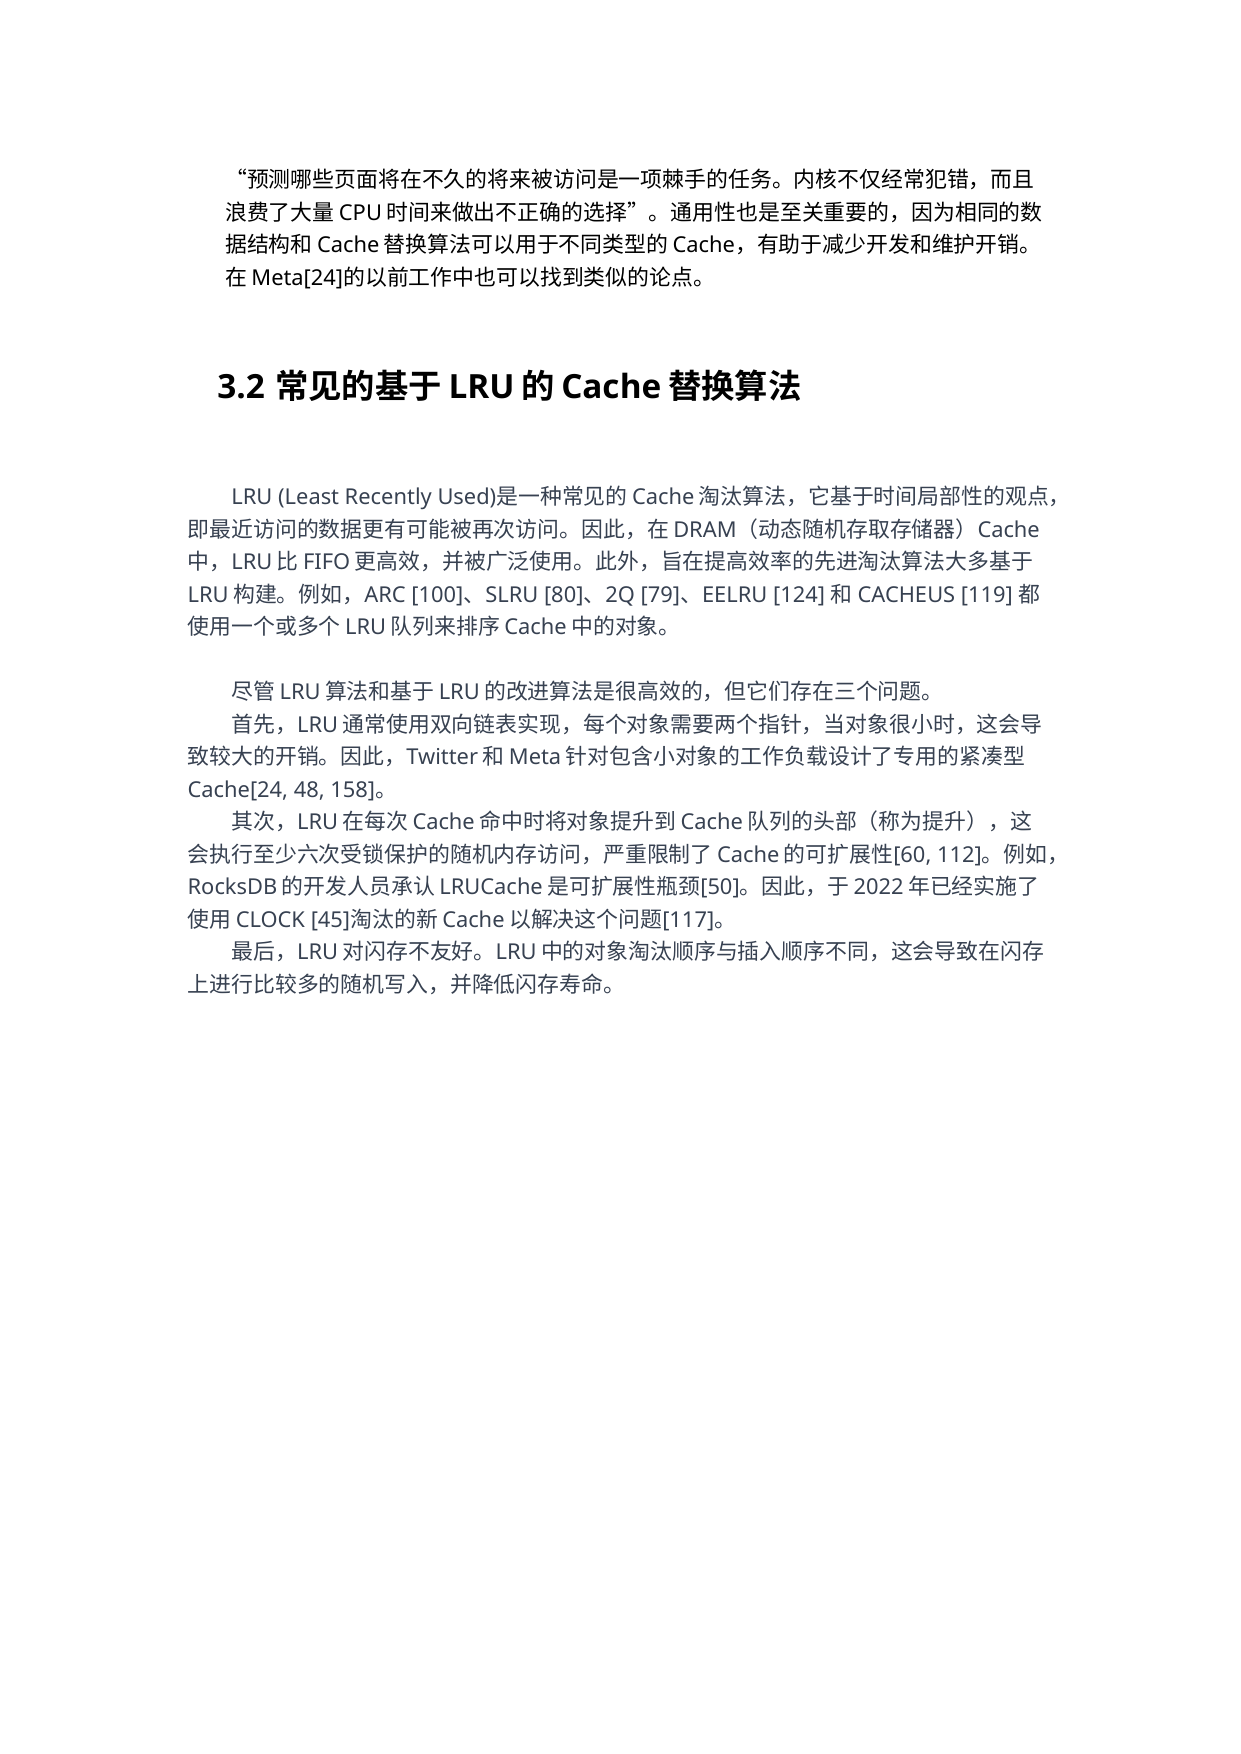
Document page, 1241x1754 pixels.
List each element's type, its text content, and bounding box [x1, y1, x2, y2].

text 其次，LRU在每次Cache命中时将对象提升到Cache队列的头部（称为提升），这会执行至少六次受锁保护的随机内存访问，严重限制了Cache的可扩展性[60, 112]。例如，RocksDB的开发人员承认LRUCache是可扩展性瓶颈[50]。因此，于2022年已经实施了使用CLOCK [45]淘汰的新Cache以解决这个问题[117]。 [187, 804, 1053, 934]
text 尽管LRU算法和基于LRU的改进算法是很高效的，但它们存在三个问题。 [187, 674, 1053, 706]
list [187, 162, 1053, 292]
subtitle 常见的基于LRU的Cache替换算法 [217, 352, 1053, 417]
text 最后，LRU对闪存不友好。LRU中的对象淘汰顺序与插入顺序不同，这会导致在闪存上进行比较多的随机写入，并降低闪存寿命。 [187, 934, 1053, 999]
text LRU (Least Recently Used)是一种常见的Cache淘汰算法，它基于时间局部性的观点，即最近访问的数据更有可能被再次访问。因此，在DRAM（动态随机存取存储器）Cache中，LRU比FIFO更高效，并被广泛使用。此外，旨在提高效率的先进淘汰算法大多基于LRU构建。例如，ARC [100]、SLRU [80]、2Q [79]、EELRU [124] 和 CACHEUS [119] 都使用一个或多个LRU队列来排序Cache中的对象。 [187, 479, 1053, 641]
text 首先，LRU通常使用双向链表实现，每个对象需要两个指针，当对象很小时，这会导致较大的开销。因此，Twitter和Meta针对包含小对象的工作负载设计了专用的紧凑型Cache[24, 48, 158]。 [187, 706, 1053, 804]
